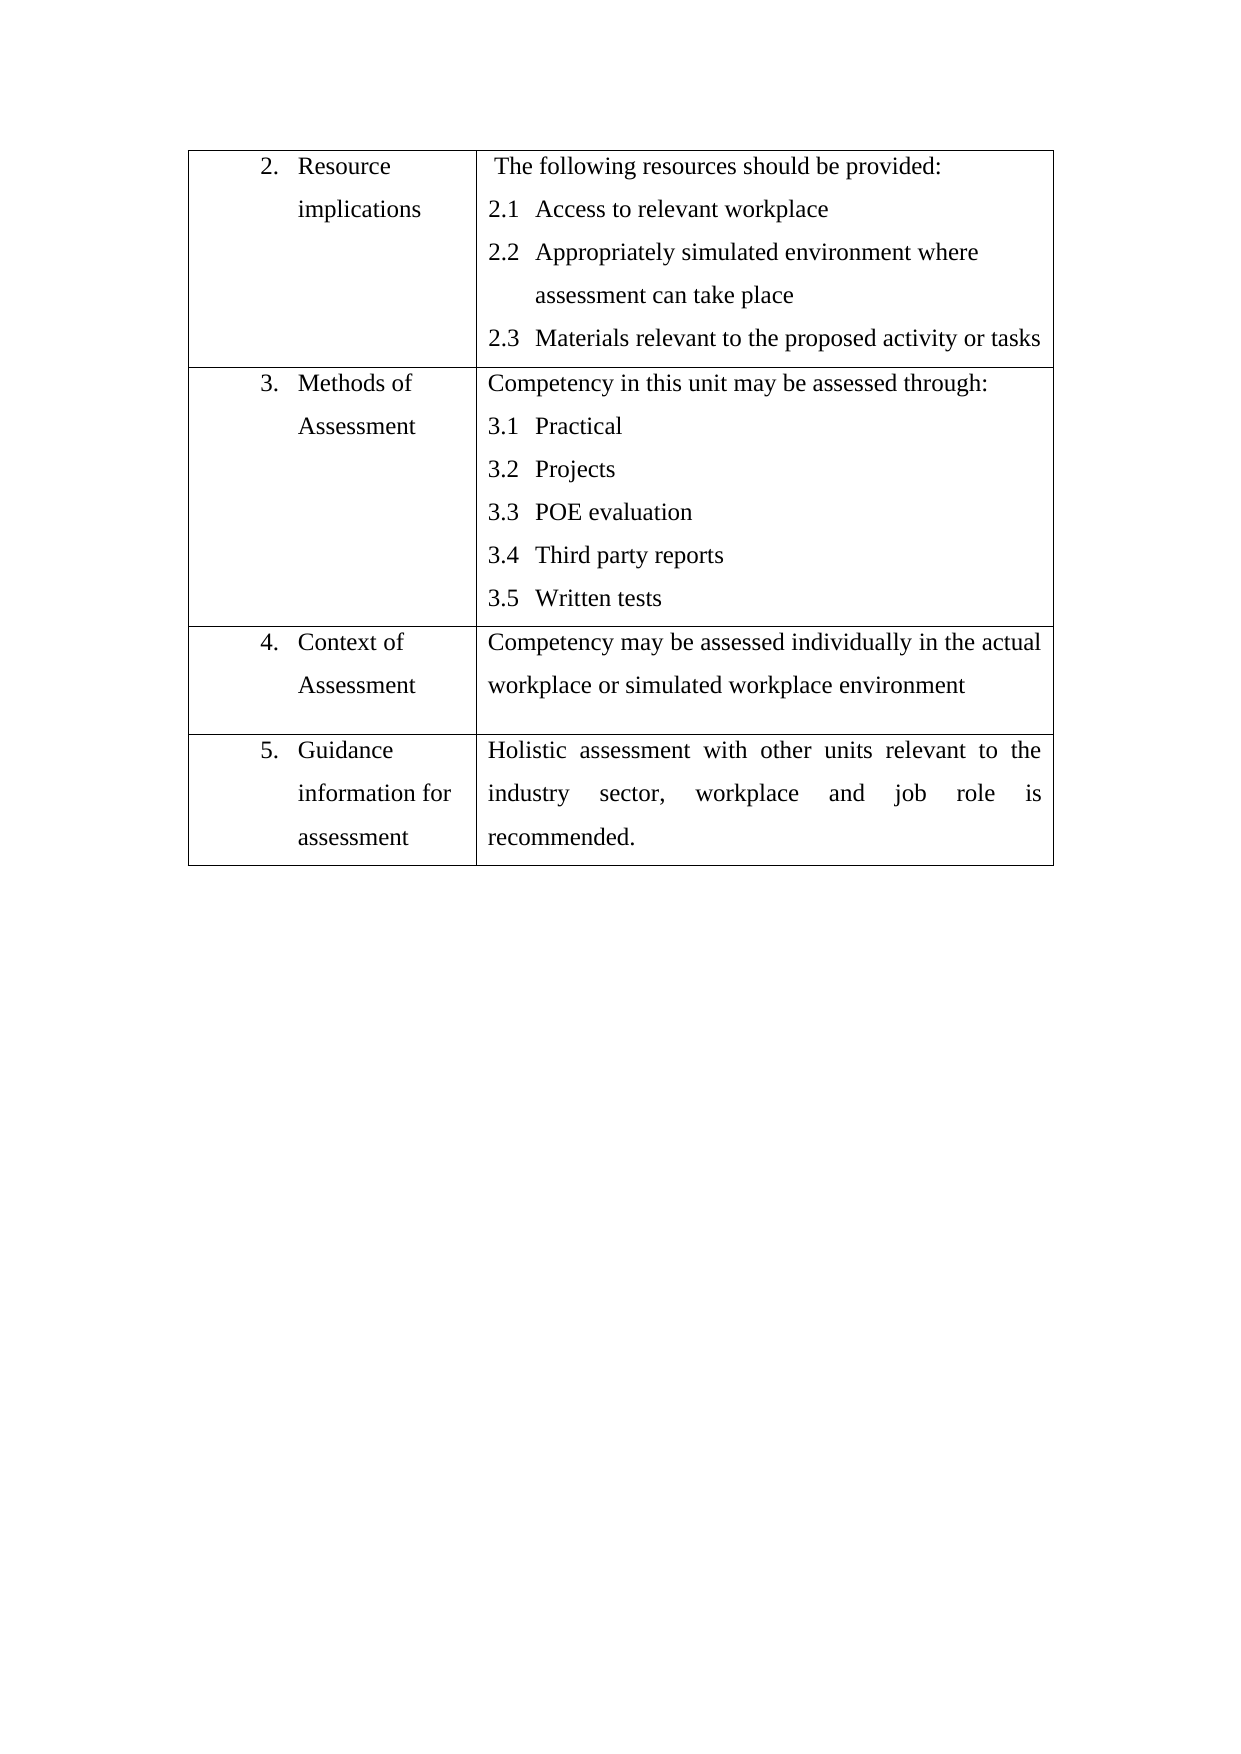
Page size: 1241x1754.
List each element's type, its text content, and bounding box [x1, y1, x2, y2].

table_cell The following resources should be provided: Access to relevant workplace Appropriately simulated environment where assessment can take place Materials relevant to the proposed activity or tasks [477, 151, 1053, 367]
table_cell Holistic assessment with other units relevant to the industry sector, workplace and job role is recommended. [477, 735, 1053, 864]
table_cell Context of Assessment [189, 627, 476, 734]
table_cell Guidance information for assessment [189, 735, 476, 864]
table_cell Competency may be assessed individually in the actual workplace or simulated workplace environment [477, 627, 1053, 734]
table_cell Methods of Assessment [189, 368, 476, 626]
table_cell Resource implications [189, 151, 476, 367]
table_cell Competency in this unit may be assessed through: Practical Projects POE evaluation Third party reports Written tests [477, 368, 1053, 626]
